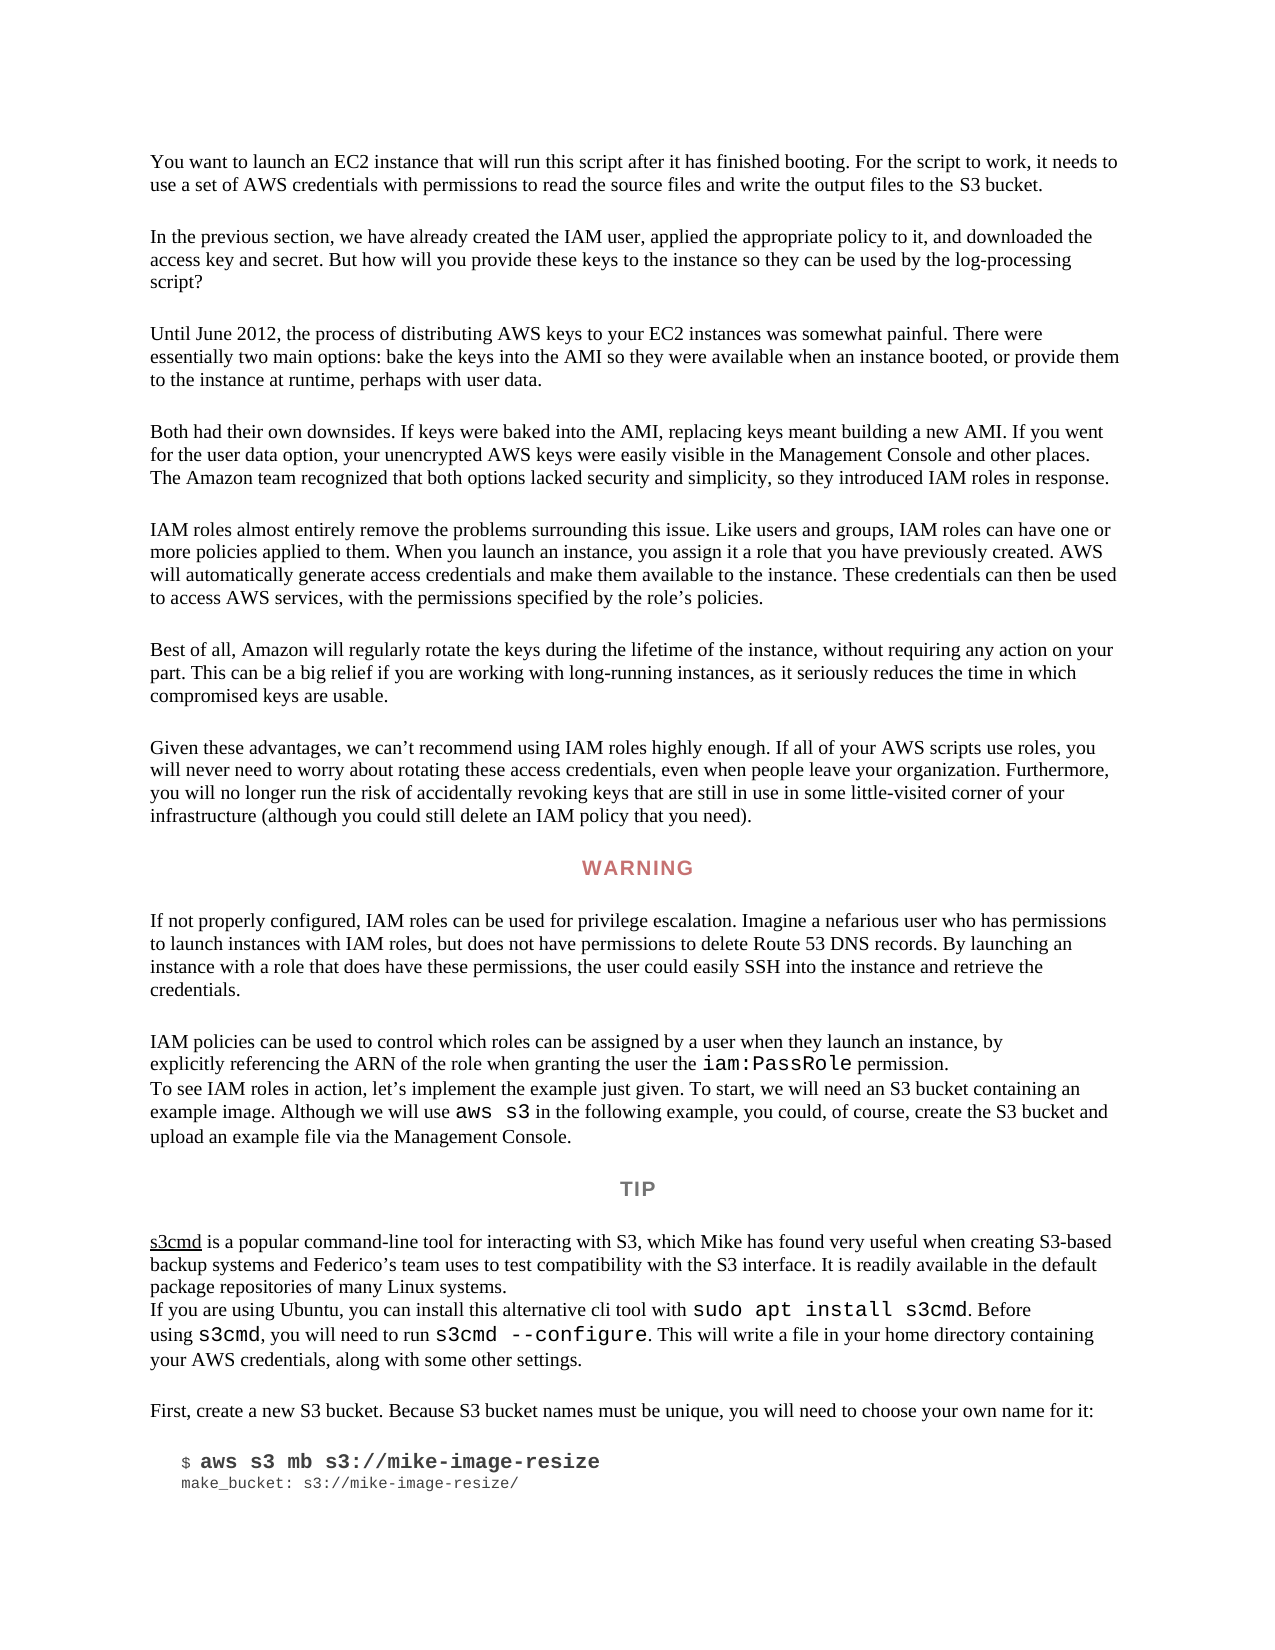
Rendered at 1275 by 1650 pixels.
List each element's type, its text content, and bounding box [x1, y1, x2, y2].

text If not properly configured, IAM roles can be used for privilege escalation. Imagine a nefarious user who has permissions to launch instances with IAM roles, but does not have permissions to delete Route 53 DNS records. By launching an instance with a role that does have these permissions, the user could easily SSH into the instance and retrieve the credentials. [150, 909, 1125, 1000]
text You want to launch an EC2 instance that will run this script after it has finished booting. For the script to work, it needs to use a set of AWS credentials with permissions to read the source files and write the output files to the S3 bucket. [150, 150, 1125, 196]
text First, create a new S3 bucket. Because S3 bucket names must be unique, you will need to choose your own name for it: [150, 1399, 1125, 1422]
text Until June 2012, the process of distributing AWS keys to your EC2 instances was somewhat painful. There were essentially two main options: bake the keys into the AMI so they were available when an instance booted, or provide them to the instance at runtime, perhaps with user data. [150, 322, 1125, 391]
text Given these advantages, we can’t recommend using IAM roles highly enough. If all of your AWS scripts use roles, you will never need to worry about rotating these access credentials, even when people leave your organization. Furthermore, you will no longer run the risk of accidentally revoking keys that are still in use in some little-visited corner of your infrastructure (although you could still delete an IAM policy that you need). [150, 736, 1125, 827]
text If you are using Ubuntu, you can install this alternative cli tool with sudo apt install s3cmd. Before using s3cmd, you will need to run s3cmd --configure. This will write a file in your home directory containing your AWS credentials, along with some other settings. [150, 1298, 1125, 1370]
text IAM roles almost entirely remove the problems surrounding this issue. Like users and groups, IAM roles can have one or more policies applied to them. When you launch an instance, you assign it a role that you have previously created. AWS will automatically generate access credentials and make them available to the instance. These credentials can then be used to access AWS services, with the permissions specified by the role’s policies. [150, 518, 1125, 609]
text Best of all, Amazon will regularly rotate the keys during the lifetime of the instance, without requiring any action on your part. This can be a big relief if you are working with long-running instances, as it seriously reduces the time in which compromised keys are usable. [150, 638, 1125, 706]
text Both had their own downsides. If keys were baked into the AMI, replacing keys meant building a new AMI. If you went for the user data option, your unencrypted AWS keys were easily visible in the Management Console and other places. The Amazon team recognized that both options lacked security and simplicity, so they introduced IAM roles in response. [150, 420, 1125, 488]
text IAM policies can be used to control which roles can be assigned by a user when they launch an instance, by explicitly referencing the ARN of the role when granting the user the iam:PassRole permission. [150, 1029, 1125, 1077]
subtitle WARNING [150, 856, 1125, 880]
subtitle TIP [150, 1177, 1125, 1201]
text In the previous section, we have already created the IAM user, applied the appropriate policy to it, and downloaded the access key and secret. But how will you provide these keys to the instance so they can be used by the log-processing script? [150, 225, 1125, 293]
text To see IAM roles in action, let’s implement the example just given. To start, we will need an S3 bucket containing an example image. Although we will use aws s3 in the following example, you could, of course, create the S3 bucket and upload an example file via the Management Console. [150, 1077, 1125, 1147]
text make_bucket: s3://mike-image-resize/ [181, 1475, 1125, 1493]
text $ aws s3 mb s3://mike-image-resize [181, 1451, 1125, 1475]
text s3cmd is a popular command-line tool for interacting with S3, which Mike has found very useful when creating S3-based backup systems and Federico’s team uses to test compatibility with the S3 interface. It is readily available in the default package repositories of many Linux systems. [150, 1230, 1125, 1298]
